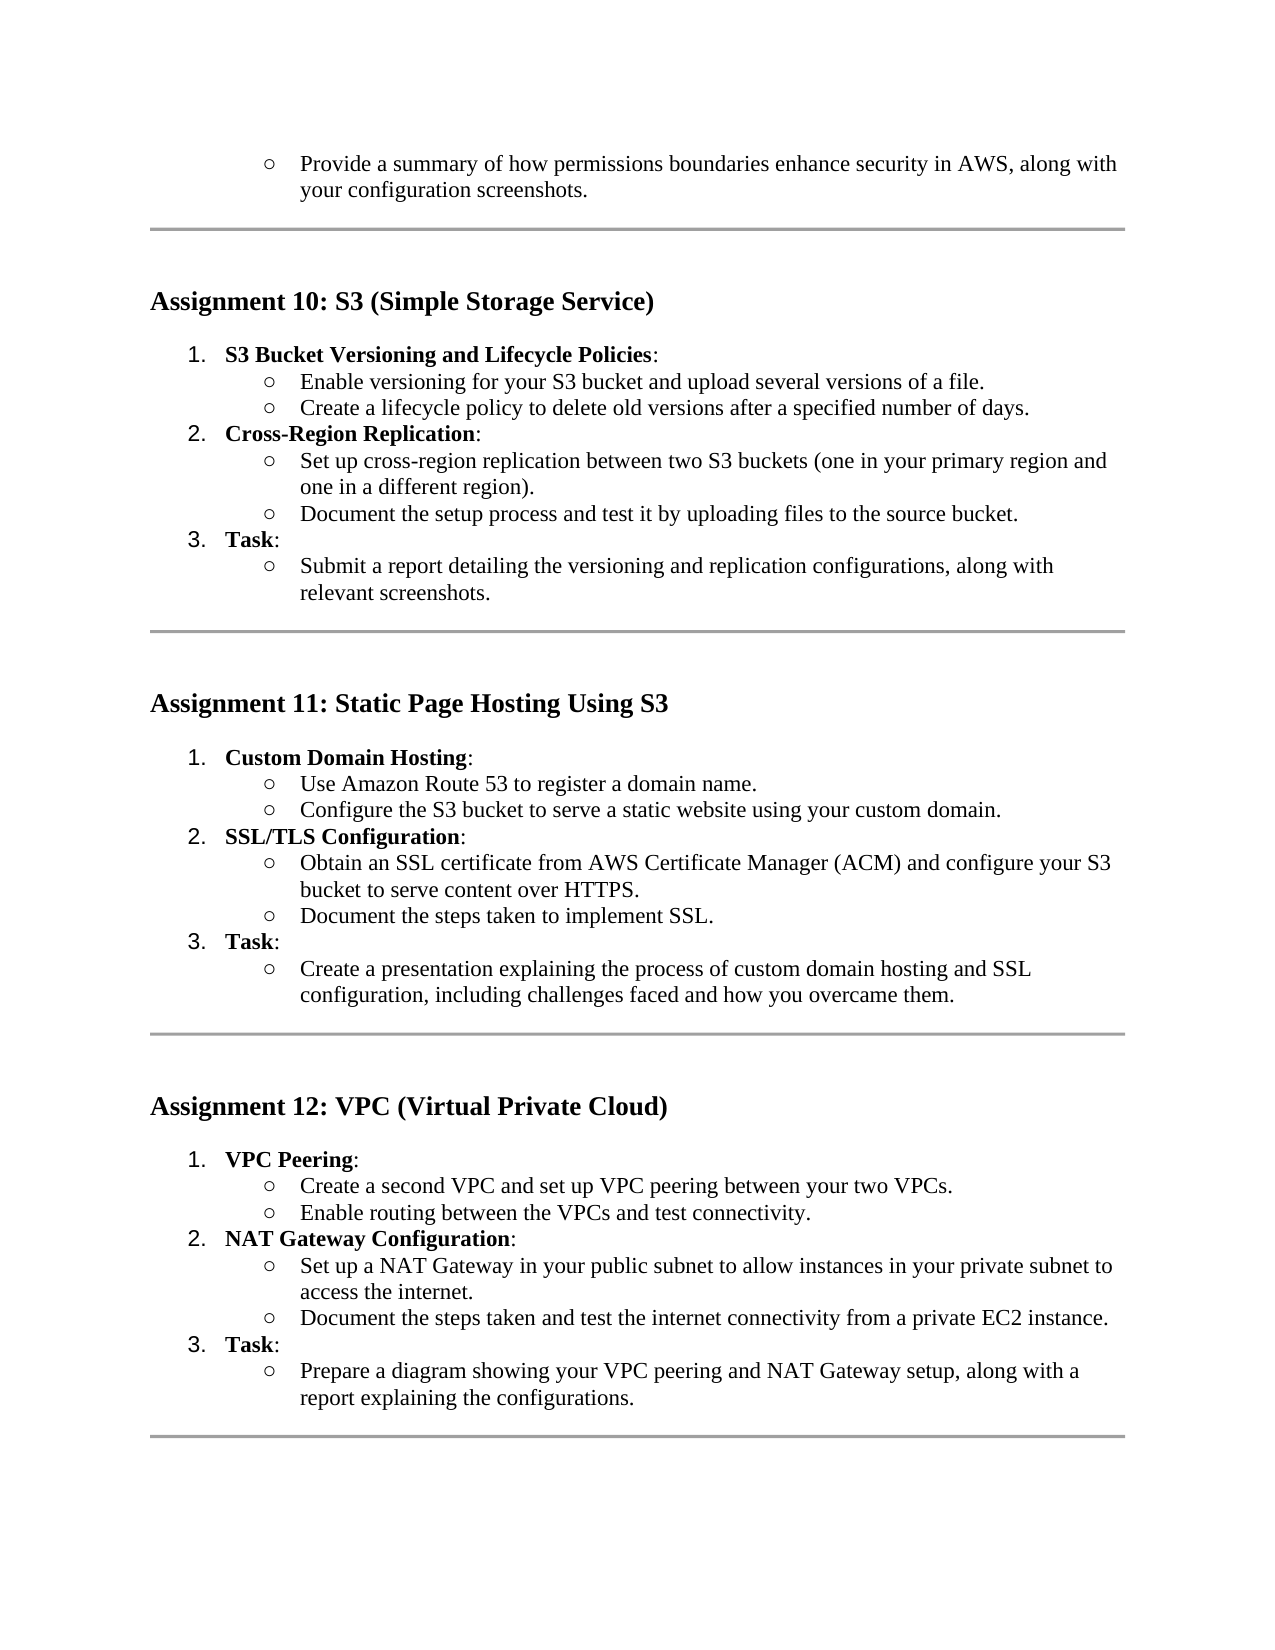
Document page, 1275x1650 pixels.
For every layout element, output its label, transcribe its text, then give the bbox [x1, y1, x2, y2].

list Custom Domain Hosting: [187, 744, 1125, 770]
list Create a second VPC and set up VPC peering between your two VPCs. [262, 1172, 1125, 1199]
list Task: [187, 928, 1125, 955]
list Obtain an SSL certificate from AWS Certificate Manager (ACM) and configure your S3 bucket to serve content over HTTPS. [262, 849, 1125, 902]
subtitle Assignment 10: S3 (Simple Storage Service) [150, 285, 1125, 316]
list Prepare a diagram showing your VPC peering and NAT Gateway setup, along with a report explaining the configurations. [262, 1357, 1125, 1410]
list Configure the S3 bucket to serve a static website using your custom domain. [262, 796, 1125, 823]
list Provide a summary of how permissions boundaries enhance security in AWS, along with your configuration screenshots. [262, 150, 1125, 203]
list Enable routing between the VPCs and test connectivity. [262, 1199, 1125, 1225]
list Document the steps taken to implement SSL. [262, 902, 1125, 928]
list Enable versioning for your S3 bucket and upload several versions of a file. [262, 368, 1125, 394]
list VPC Peering: [187, 1146, 1125, 1172]
list Document the steps taken and test the internet connectivity from a private EC2 instance. [262, 1304, 1125, 1331]
list Set up cross-region replication between two S3 buckets (one in your primary region and one in a different region). [262, 447, 1125, 499]
list Task: [187, 1331, 1125, 1357]
list Create a presentation explaining the process of custom domain hosting and SSL configuration, including challenges faced and how you overcame them. [262, 955, 1125, 1007]
list Submit a report detailing the versioning and replication configurations, along with relevant screenshots. [262, 552, 1125, 605]
list Document the setup process and test it by uploading files to the source bucket. [262, 499, 1125, 526]
list Cross-Region Replication: [187, 420, 1125, 447]
subtitle Assignment 12: VPC (Virtual Private Cloud) [150, 1090, 1125, 1121]
list Create a lifecycle policy to delete old versions after a specified number of days. [262, 394, 1125, 420]
subtitle Assignment 11: Static Page Hosting Using S3 [150, 687, 1125, 719]
list S3 Bucket Versioning and Lifecycle Policies: [187, 341, 1125, 368]
list Use Amazon Route 53 to register a domain name. [262, 770, 1125, 796]
list SSL/TLS Configuration: [187, 823, 1125, 849]
list NAT Gateway Configuration: [187, 1225, 1125, 1252]
list Set up a NAT Gateway in your public subnet to allow instances in your private subnet to access the internet. [262, 1252, 1125, 1304]
list Task: [187, 526, 1125, 552]
